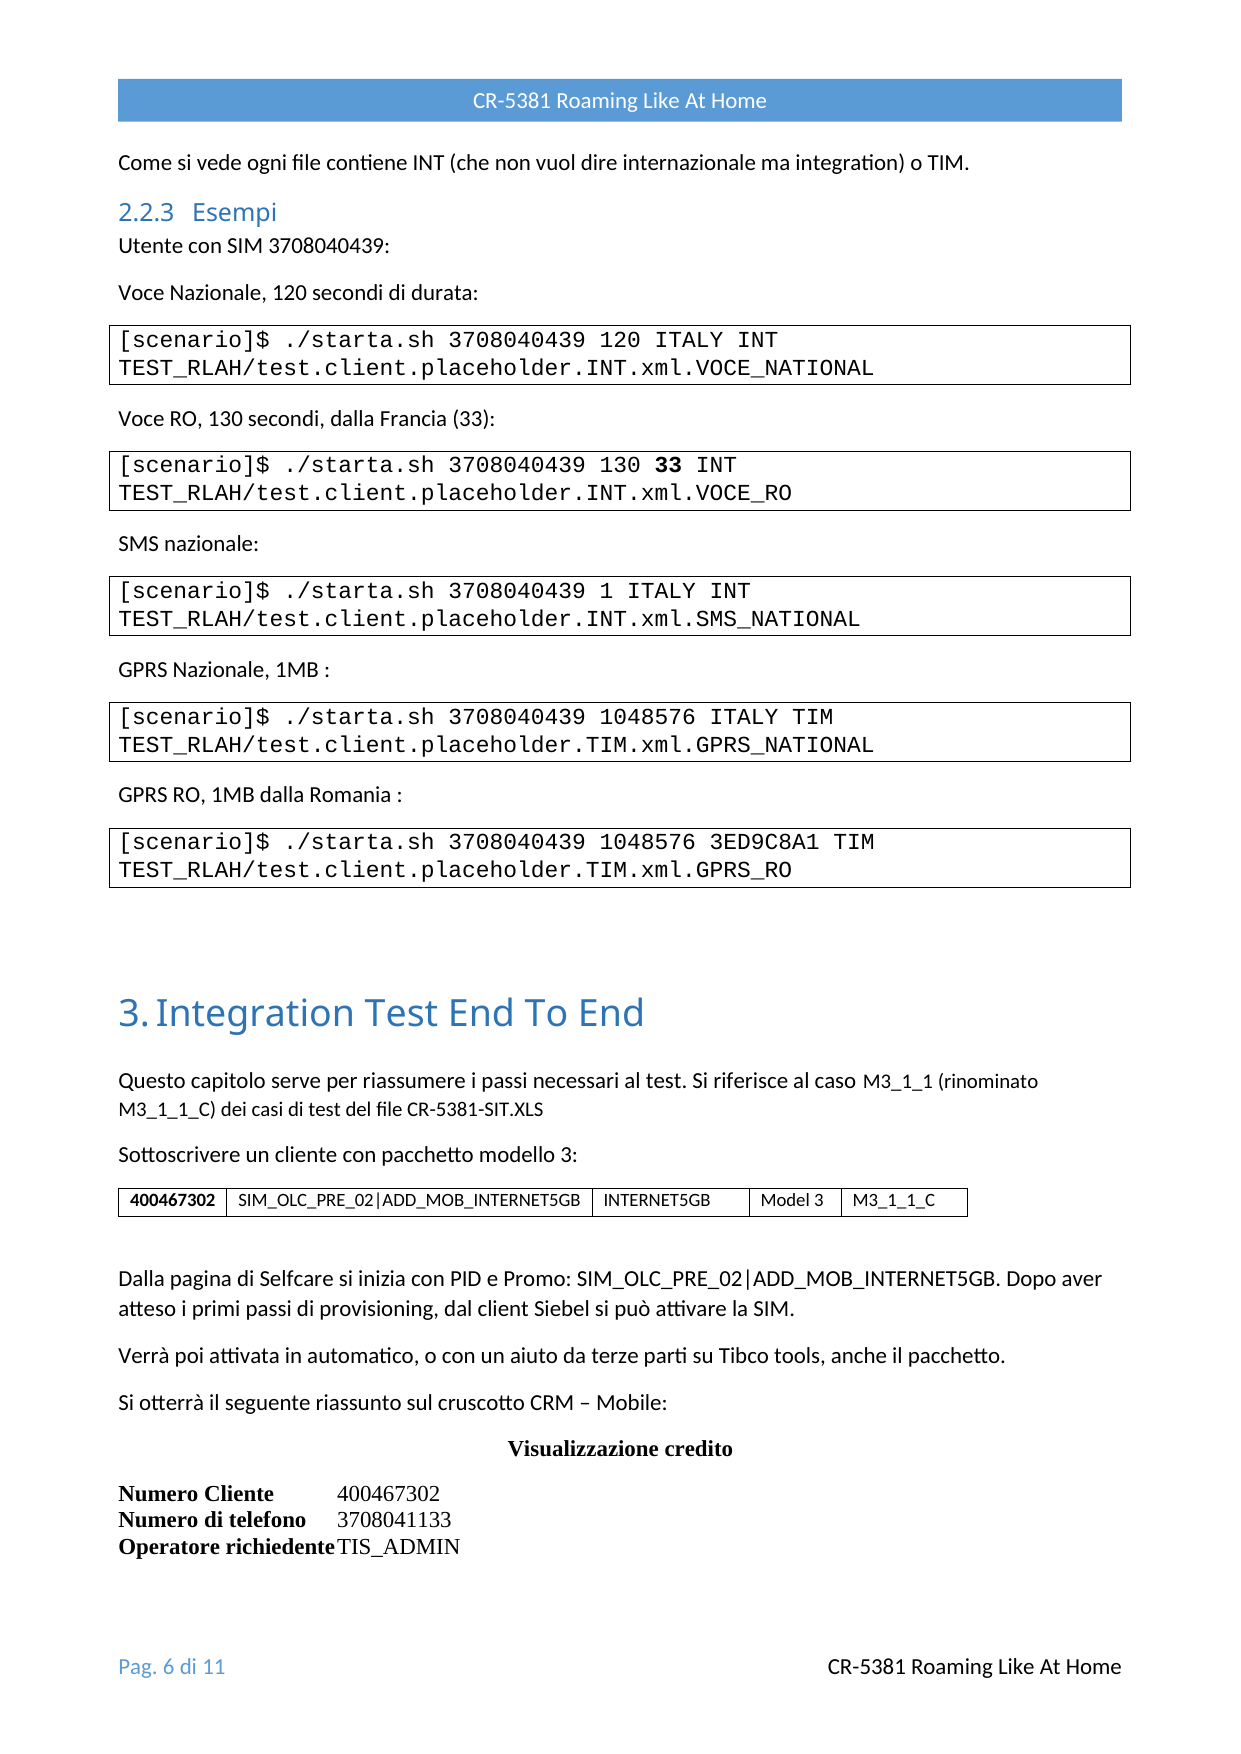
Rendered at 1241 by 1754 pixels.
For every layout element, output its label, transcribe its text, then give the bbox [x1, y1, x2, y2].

text Questo capitolo serve per riassumere i passi necessari al test. Si riferisce al caso M3_1_1 (rinominato M3_1_1_C) dei casi di test del file CR-5381-SIT.XLS [118, 1067, 1122, 1122]
text Voce Nazionale, 120 secondi di durata: [118, 278, 1122, 306]
text [scenario]$ ./starta.sh 3708040439 1048576 3ED9C8A1 TIM TEST_RLAH/test.client.placeholder.TIM.xml.GPRS_RO [110, 829, 1130, 887]
text GPRS RO, 1MB dalla Romania : [118, 781, 1122, 809]
table_header [118, 1480, 1122, 1559]
text [scenario]$ ./starta.sh 3708040439 120 ITALY INT TEST_RLAH/test.client.placeholder.INT.xml.VOCE_NATIONAL [110, 326, 1130, 384]
text Dalla pagina di Selfcare si inizia con PID e Promo: SIM_OLC_PRE_02|ADD_MOB_INTERNET5GB. Dopo aver atteso i primi passi di provisioning, dal client Siebel si può attivare la SIM. [118, 1264, 1122, 1322]
text Verrà poi attivata in automatico, o con un aiuto da terze parti su Tibco tools, anche il pacchetto. [118, 1341, 1122, 1369]
text SMS nazionale: [118, 529, 1122, 557]
text [scenario]$ ./starta.sh 3708040439 130 33 INT TEST_RLAH/test.client.placeholder.INT.xml.VOCE_RO [110, 452, 1130, 510]
table_header SIM_OLC_PRE_02|ADD_MOB_INTERNET5GB [227, 1189, 592, 1216]
table_header INTERNET5GB [593, 1189, 749, 1216]
subtitle Esempi [118, 194, 1122, 228]
text Visualizzazione credito [118, 1435, 1122, 1461]
table_header 400467302 [119, 1189, 226, 1216]
table_header M3_1_1_C [842, 1189, 967, 1216]
table_header Model 3 [750, 1189, 841, 1216]
text [scenario]$ ./starta.sh 3708040439 1048576 ITALY TIM TEST_RLAH/test.client.placeholder.TIM.xml.GPRS_NATIONAL [110, 703, 1130, 761]
text Come si vede ogni file contiene INT (che non vuol dire internazionale ma integration) o TIM. [118, 148, 1122, 176]
text Si otterrà il seguente riassunto sul cruscotto CRM – Mobile: [118, 1388, 1122, 1416]
text Sottoscrivere un cliente con pacchetto modello 3: [118, 1141, 1122, 1169]
text GPRS Nazionale, 1MB : [118, 655, 1122, 683]
text [scenario]$ ./starta.sh 3708040439 1 ITALY INT TEST_RLAH/test.client.placeholder.INT.xml.SMS_NATIONAL [110, 577, 1130, 635]
text Voce RO, 130 secondi, dalla Francia (33): [118, 404, 1122, 432]
subtitle Integration Test End To End [118, 986, 1122, 1037]
text Utente con SIM 3708040439: [118, 231, 1122, 259]
